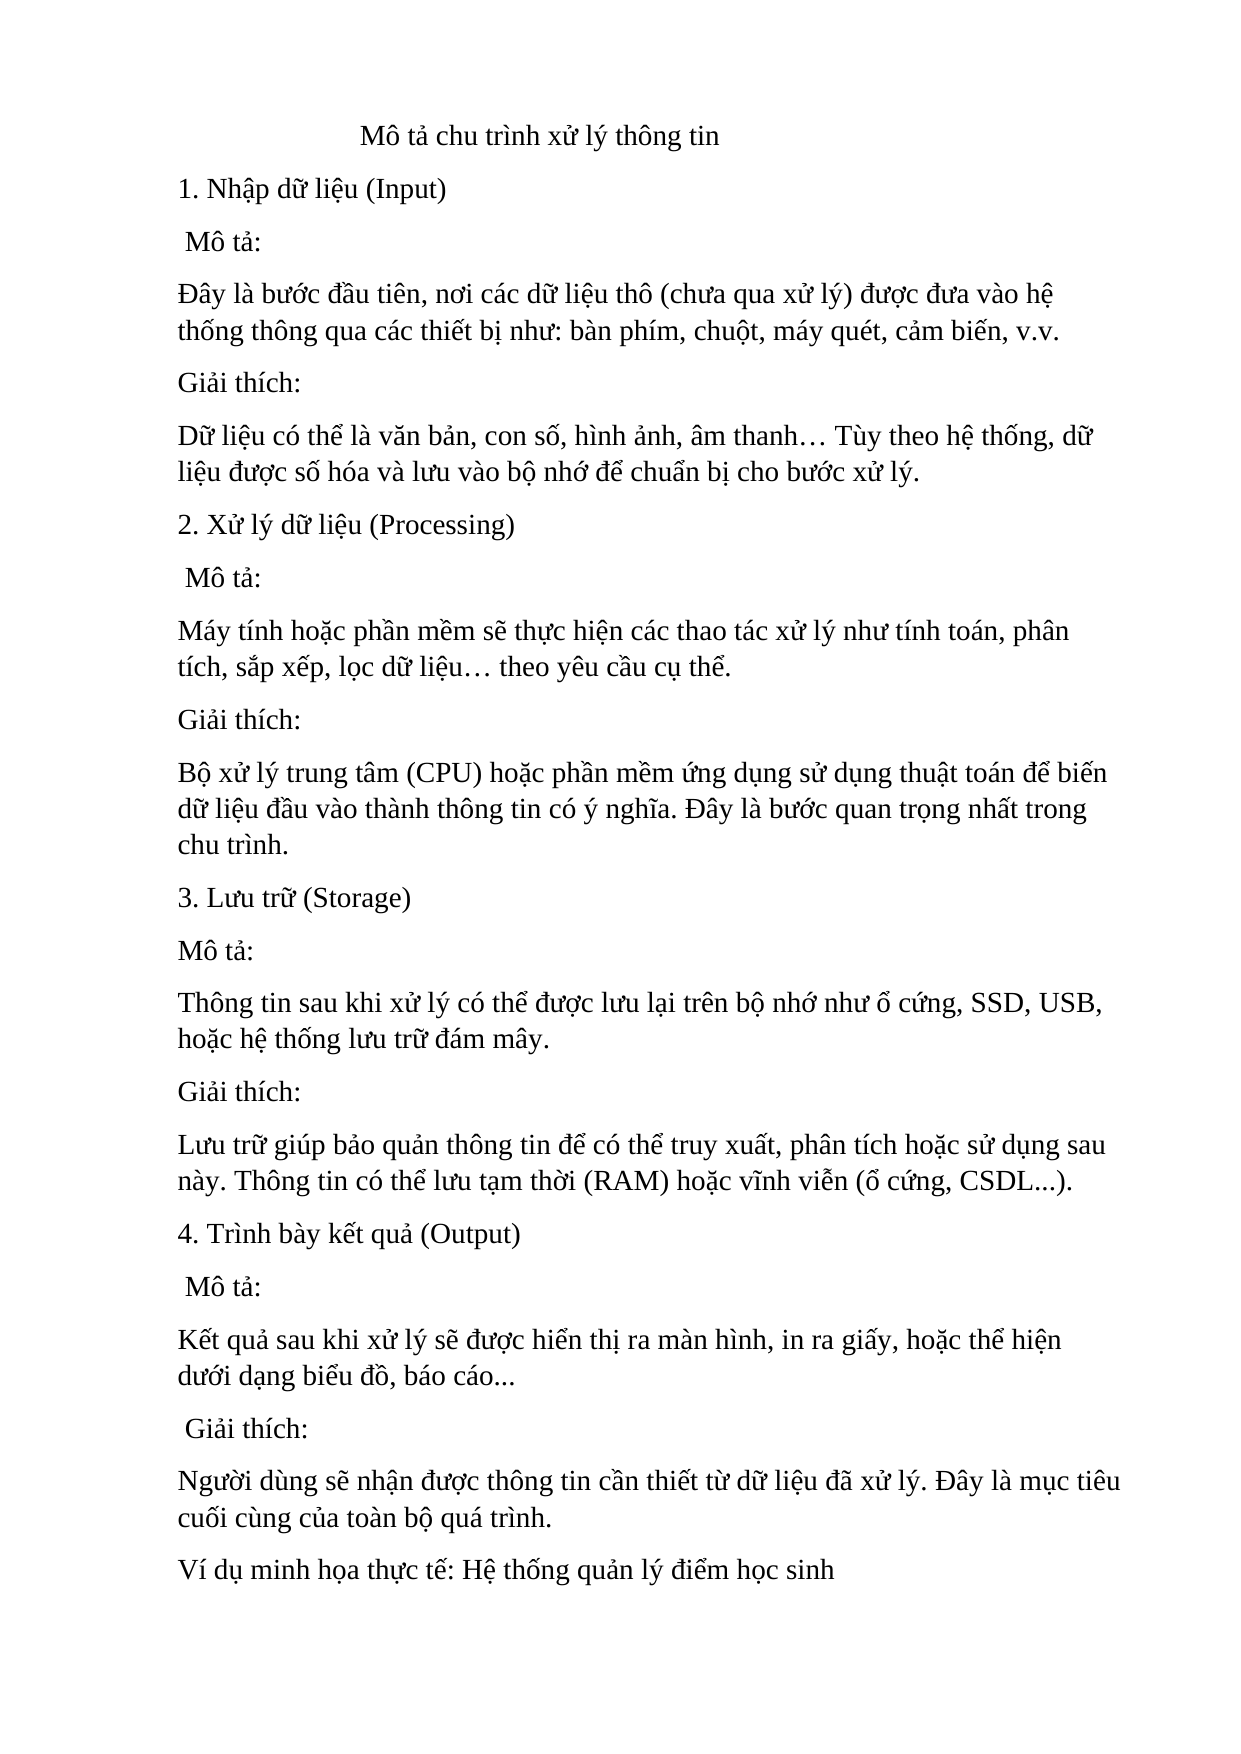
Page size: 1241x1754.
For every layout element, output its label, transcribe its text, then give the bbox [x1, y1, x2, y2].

text Giải thích: [177, 702, 1122, 735]
text Giải thích: [177, 1074, 1122, 1108]
text Thông tin sau khi xử lý có thể được lưu lại trên bộ nhớ như ổ cứng, SSD, USB, hoặc hệ thống lưu trữ đám mây. [177, 985, 1122, 1055]
text Lưu trữ giúp bảo quản thông tin để có thể truy xuất, phân tích hoặc sử dụng sau này. Thông tin có thể lưu tạm thời (RAM) hoặc vĩnh viễn (ổ cứng, CSDL...). [177, 1127, 1122, 1197]
text Đây là bước đầu tiên, nơi các dữ liệu thô (chưa qua xử lý) được đưa vào hệ thống thông qua các thiết bị như: bàn phím, chuột, máy quét, cảm biến, v.v. [177, 277, 1122, 346]
text Mô tả: [177, 933, 1122, 966]
text Mô tả: [177, 560, 1122, 594]
text Giải thích: [177, 1411, 1122, 1444]
text Kết quả sau khi xử lý sẽ được hiển thị ra màn hình, in ra giấy, hoặc thể hiện dưới dạng biểu đồ, báo cáo... [177, 1322, 1122, 1391]
text Bộ xử lý trung tâm (CPU) hoặc phần mềm ứng dụng sử dụng thuật toán để biến dữ liệu đầu vào thành thông tin có ý nghĩa. Đây là bước quan trọng nhất trong chu trình. [177, 755, 1122, 861]
text Mô tả chu trình xử lý thông tin [177, 118, 1122, 152]
text Dữ liệu có thể là văn bản, con số, hình ảnh, âm thanh… Tùy theo hệ thống, dữ liệu được số hóa và lưu vào bộ nhớ để chuẩn bị cho bước xử lý. [177, 418, 1122, 488]
text Ví dụ minh họa thực tế: Hệ thống quản lý điểm học sinh [177, 1552, 1122, 1586]
text 2. Xử lý dữ liệu (Processing) [177, 507, 1122, 541]
text Mô tả: [177, 224, 1122, 257]
text Giải thích: [177, 366, 1122, 399]
text Mô tả: [177, 1269, 1122, 1302]
text Người dùng sẽ nhận được thông tin cần thiết từ dữ liệu đã xử lý. Đây là mục tiêu cuối cùng của toàn bộ quá trình. [177, 1463, 1122, 1533]
text 4. Trình bày kết quả (Output) [177, 1216, 1122, 1250]
text 1. Nhập dữ liệu (Input) [177, 171, 1122, 204]
text Máy tính hoặc phần mềm sẽ thực hiện các thao tác xử lý như tính toán, phân tích, sắp xếp, lọc dữ liệu… theo yêu cầu cụ thể. [177, 613, 1122, 683]
text 3. Lưu trữ (Storage) [177, 880, 1122, 913]
